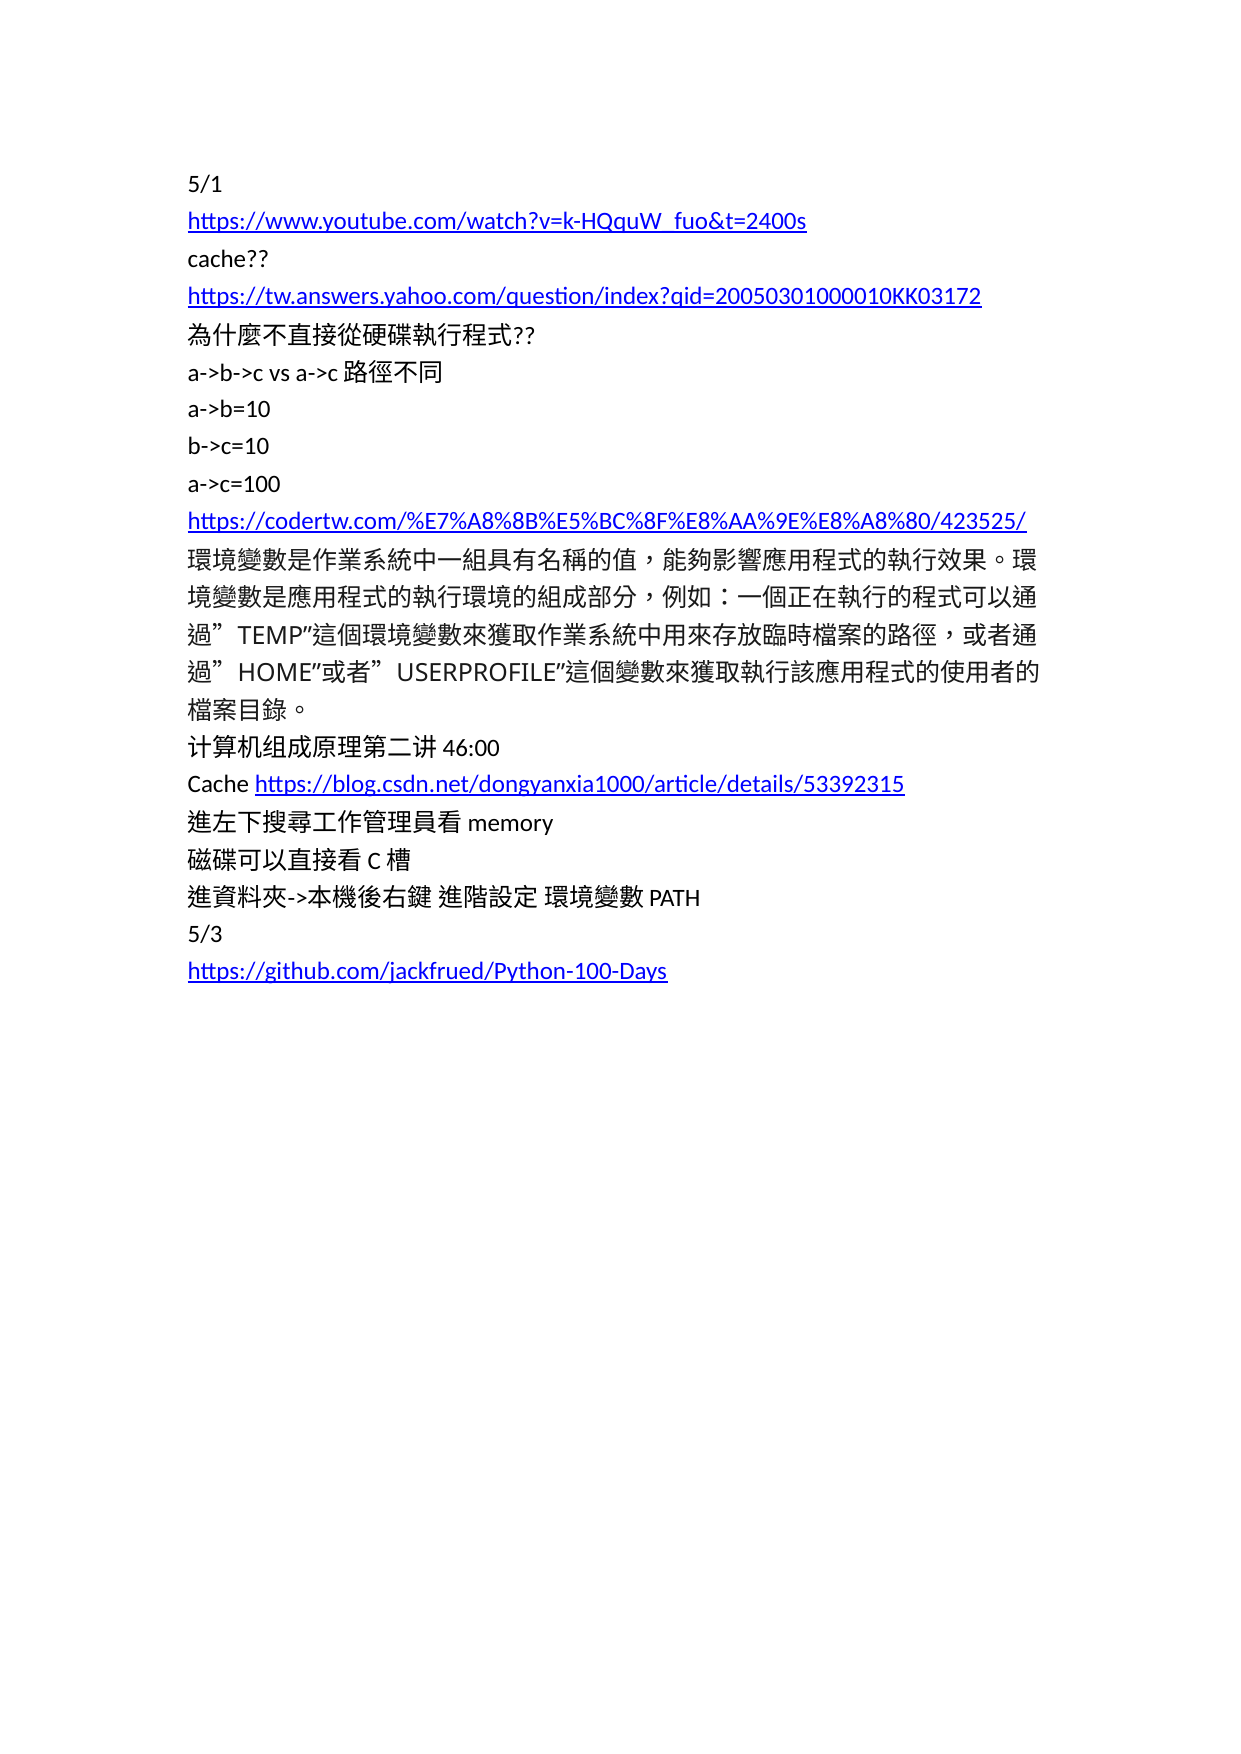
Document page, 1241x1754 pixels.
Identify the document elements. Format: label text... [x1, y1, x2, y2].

text 5/3 [187, 914, 1053, 952]
text https://codertw.com/%E7%A8%8B%E5%BC%8F%E8%AA%9E%E8%A8%80/423525/ [187, 502, 1053, 539]
text https://tw.answers.yahoo.com/question/index?qid=20050301000010KK03172 [187, 277, 1053, 314]
text 磁碟可以直接看C槽 [187, 839, 1053, 877]
text 進左下搜尋工作管理員看memory [187, 802, 1053, 839]
text 计算机组成原理第二讲46:00 [187, 727, 1053, 764]
text b->c=10 [187, 427, 1053, 464]
text cache?? [187, 239, 1053, 277]
text https://github.com/jackfrued/Python-100-Days [187, 952, 1053, 989]
text 5/1 [187, 164, 1053, 202]
text a->b=10 [187, 389, 1053, 427]
text a->c=100 [187, 464, 1053, 502]
text https://www.youtube.com/watch?v=k-HQquW_fuo&t=2400s [187, 202, 1053, 239]
text a->b->c vs a->c路徑不同 [187, 352, 1053, 389]
text 環境變數是作業系統中一組具有名稱的值，能夠影響應用程式的執行效果。環境變數是應用程式的執行環境的組成部分，例如：一個正在執行的程式可以通過”TEMP”這個環境變數來獲取作業系統中用來存放臨時檔案的路徑，或者通過”HOME”或者”USERPROFILE”這個變數來獲取執行該應用程式的使用者的檔案目錄。 [187, 539, 1053, 727]
text 為什麼不直接從硬碟執行程式?? [187, 314, 1053, 352]
text 進資料夾->本機後右鍵 進階設定 環境變數PATH [187, 877, 1053, 914]
text Cache https://blog.csdn.net/dongyanxia1000/article/details/53392315 [187, 764, 1053, 802]
